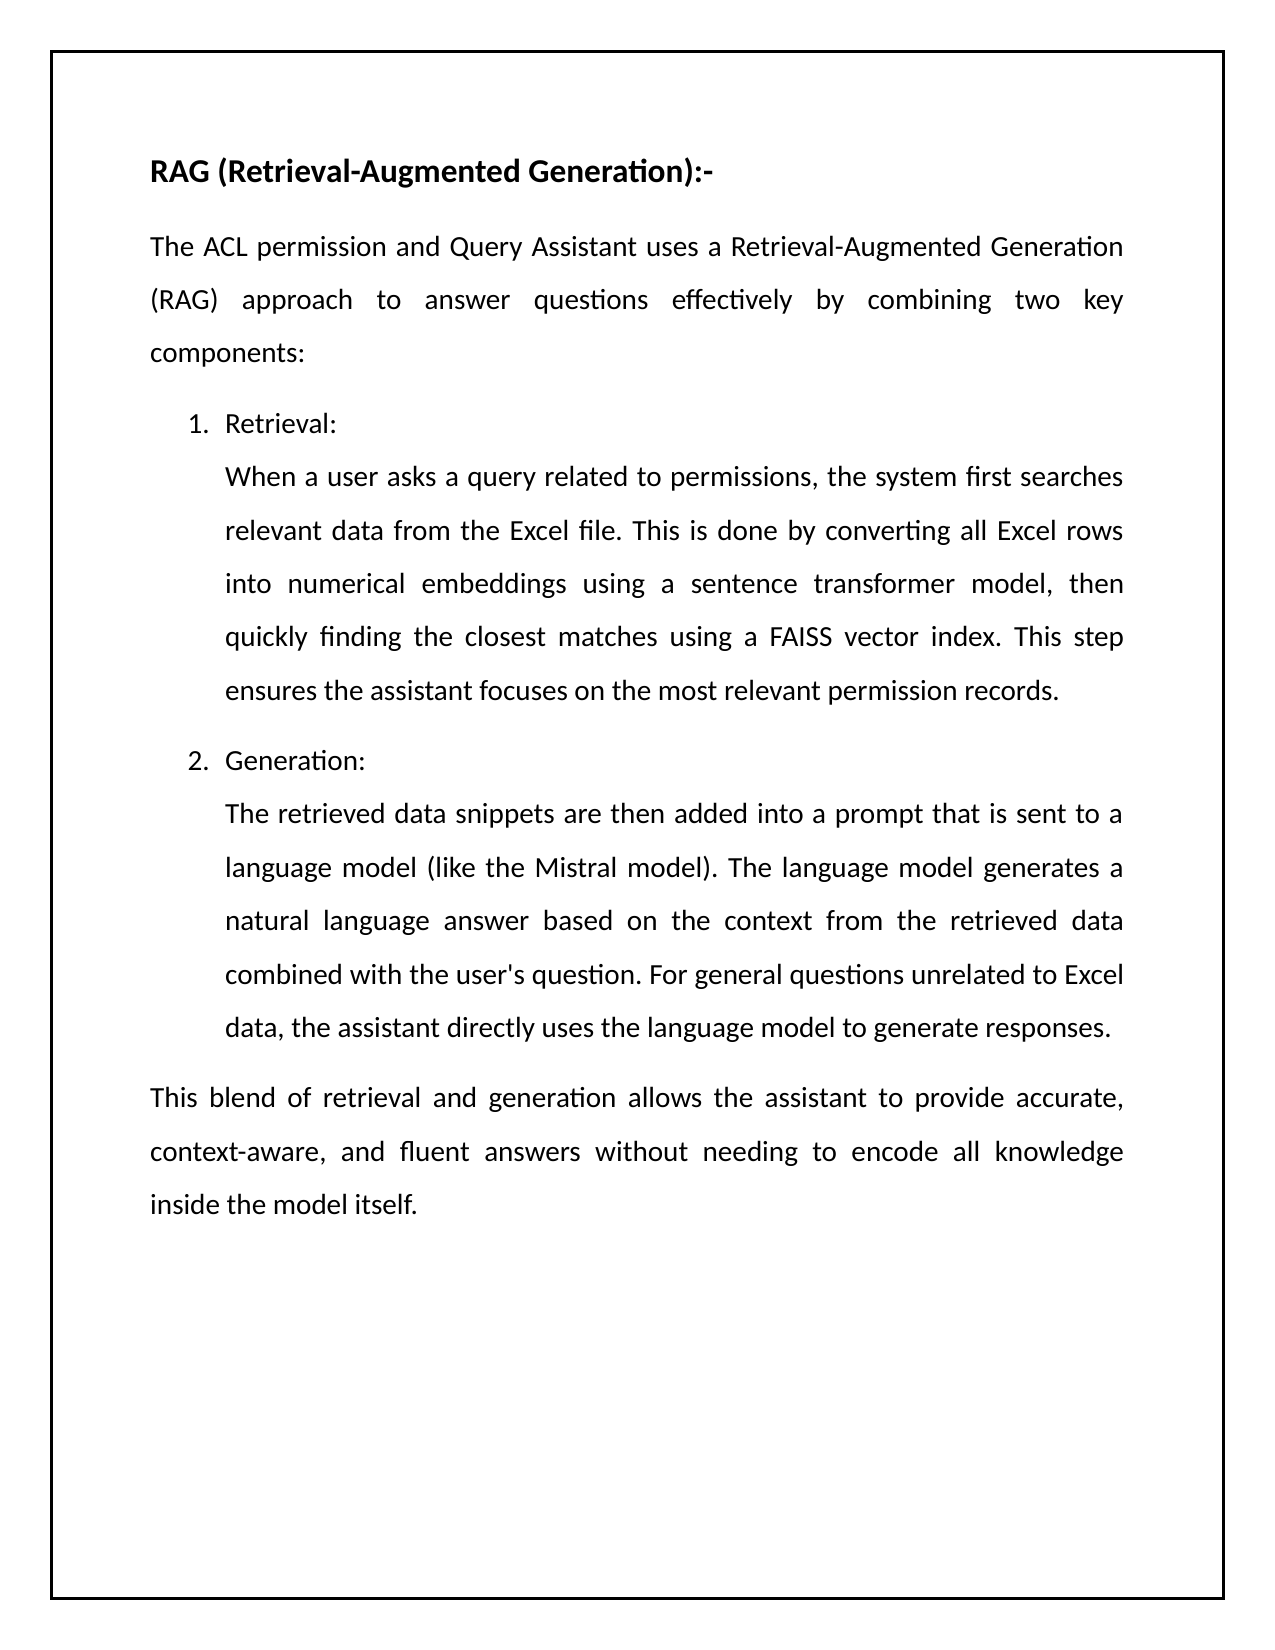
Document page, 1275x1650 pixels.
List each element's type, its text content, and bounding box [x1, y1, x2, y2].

list Retrieval: When a user asks a query related to permissions, the system first searches relevant data from the Excel file. This is done by converting all Excel rows into numerical embeddings using a sentence transformer model, then quickly finding the closest matches using a FAISS vector index. This step ensures the assistant focuses on the most relevant permission records. [187, 405, 1125, 707]
text The ACL permission and Query Assistant uses a Retrieval-Augmented Generation (RAG) approach to answer questions effectively by combining two key components: [150, 228, 1125, 370]
list Generation: The retrieved data snippets are then added into a prompt that is sent to a language model (like the Mistral model). The language model generates a natural language answer based on the context from the retrieved data combined with the user's question. For general questions unrelated to Excel data, the assistant directly uses the language model to generate responses. [187, 742, 1125, 1045]
text This blend of retrieval and generation allows the assistant to provide accurate, context-aware, and fluent answers without needing to encode all knowledge inside the model itself. [150, 1079, 1125, 1222]
text RAG (Retrieval-Augmented Generation):- [150, 150, 1125, 191]
